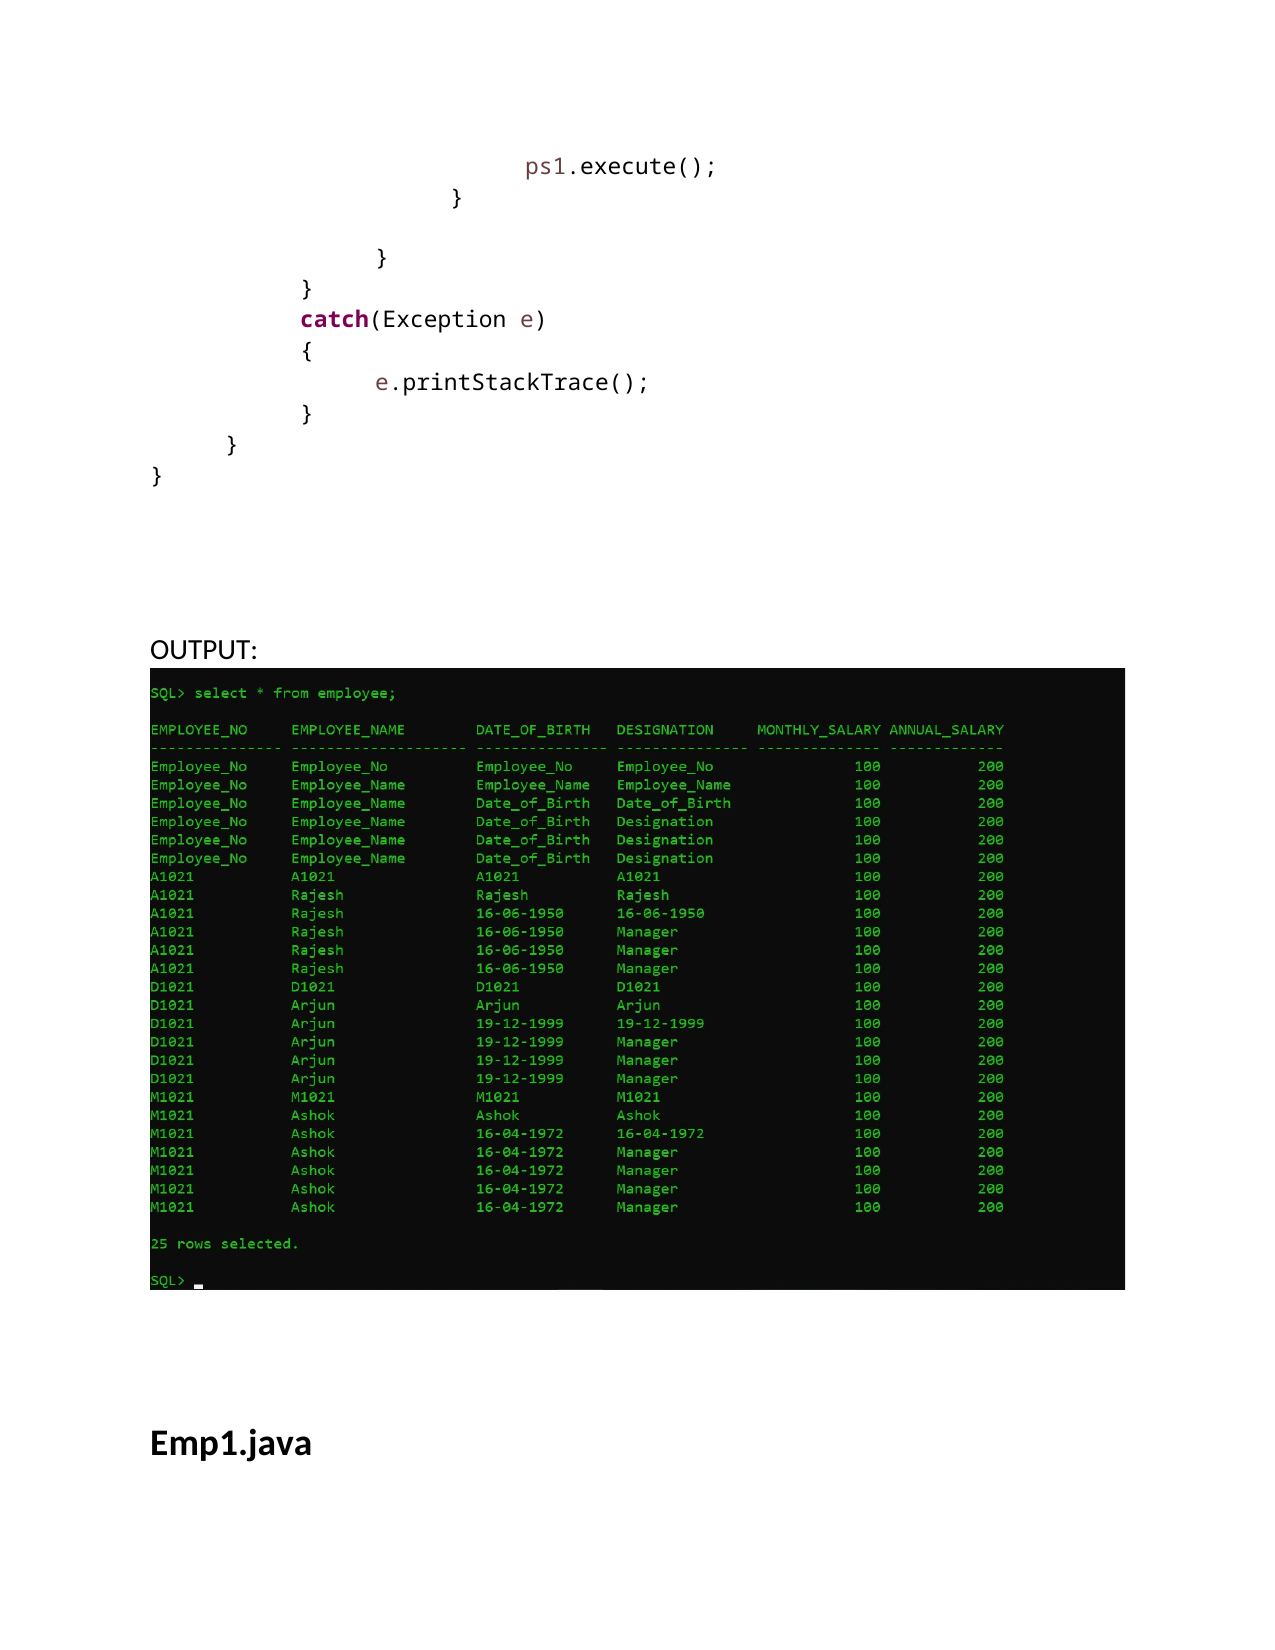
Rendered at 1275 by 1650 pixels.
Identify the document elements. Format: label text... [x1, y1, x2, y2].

text } [150, 181, 1125, 212]
text OUTPUT: [150, 631, 1125, 668]
text catch(Exception e) [150, 303, 1125, 334]
text } [150, 397, 1125, 428]
text { [150, 334, 1125, 366]
text } [150, 459, 1125, 491]
text e.printStackTrace(); [150, 366, 1125, 397]
text } [150, 241, 1125, 272]
text Emp1.java [150, 1419, 1125, 1465]
text } [150, 272, 1125, 303]
picture [150, 668, 1125, 1290]
text ps1.execute(); [150, 150, 1125, 181]
text } [150, 428, 1125, 459]
